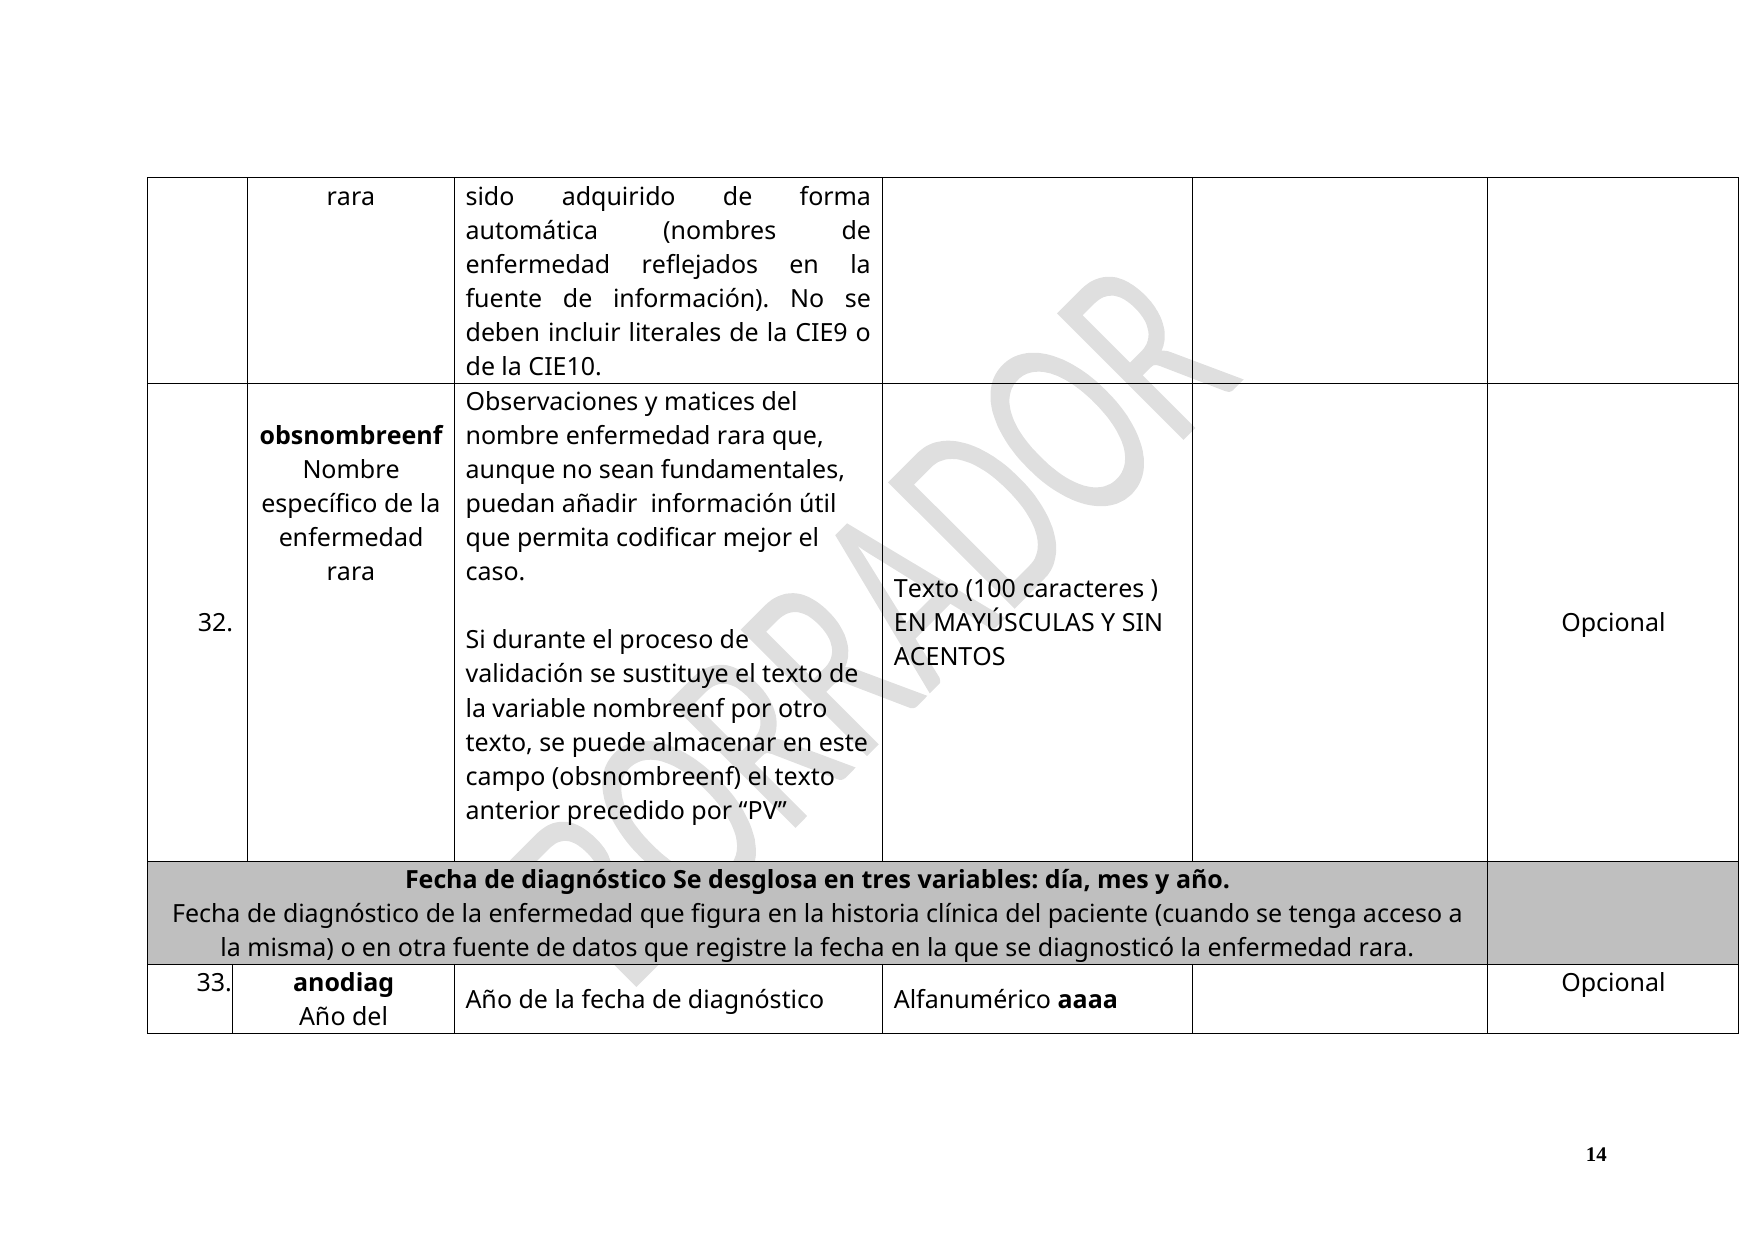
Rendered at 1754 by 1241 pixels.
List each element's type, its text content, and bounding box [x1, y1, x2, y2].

table_cell [1193, 384, 1487, 861]
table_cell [233, 965, 454, 1033]
table_cell Opcional [1488, 384, 1738, 861]
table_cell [455, 178, 882, 383]
table_cell Texto (100 caracteres ) EN MAYÚSCULAS Y SIN ACENTOS [883, 384, 1192, 861]
table_cell Opcional [1488, 965, 1738, 1033]
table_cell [248, 178, 454, 383]
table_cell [1488, 178, 1738, 383]
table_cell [883, 178, 1192, 383]
table_cell Observaciones y matices del nombre enfermedad rara que, aunque no sean fundamentales, puedan añadir información útil que permita codificar mejor el caso. Si durante el proceso de validación se sustituye el texto de la variable nombreenf por otro texto, se puede almacenar en este campo (obsnombreenf) el texto anterior precedido por “PV” [455, 384, 882, 861]
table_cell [1193, 178, 1487, 383]
table_cell Alfanumérico aaaa [883, 965, 1192, 1033]
table_cell obsnombreenf Nombre específico de la enfermedad rara [248, 384, 454, 861]
table_cell [148, 178, 247, 383]
table_cell [148, 965, 232, 1033]
table_cell [1488, 862, 1738, 964]
table_cell Fecha de diagnóstico Se desglosa en tres variables: día, mes y año. Fecha de diagnóstico de la enfermedad que figura en la historia clínica del paciente (cuando se tenga acceso a la misma) o en otra fuente de datos que registre la fecha en la que se diagnosticó la enfermedad rara. [148, 862, 1487, 964]
table_cell [1193, 965, 1487, 1033]
table_cell [148, 384, 247, 861]
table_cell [455, 965, 882, 1033]
